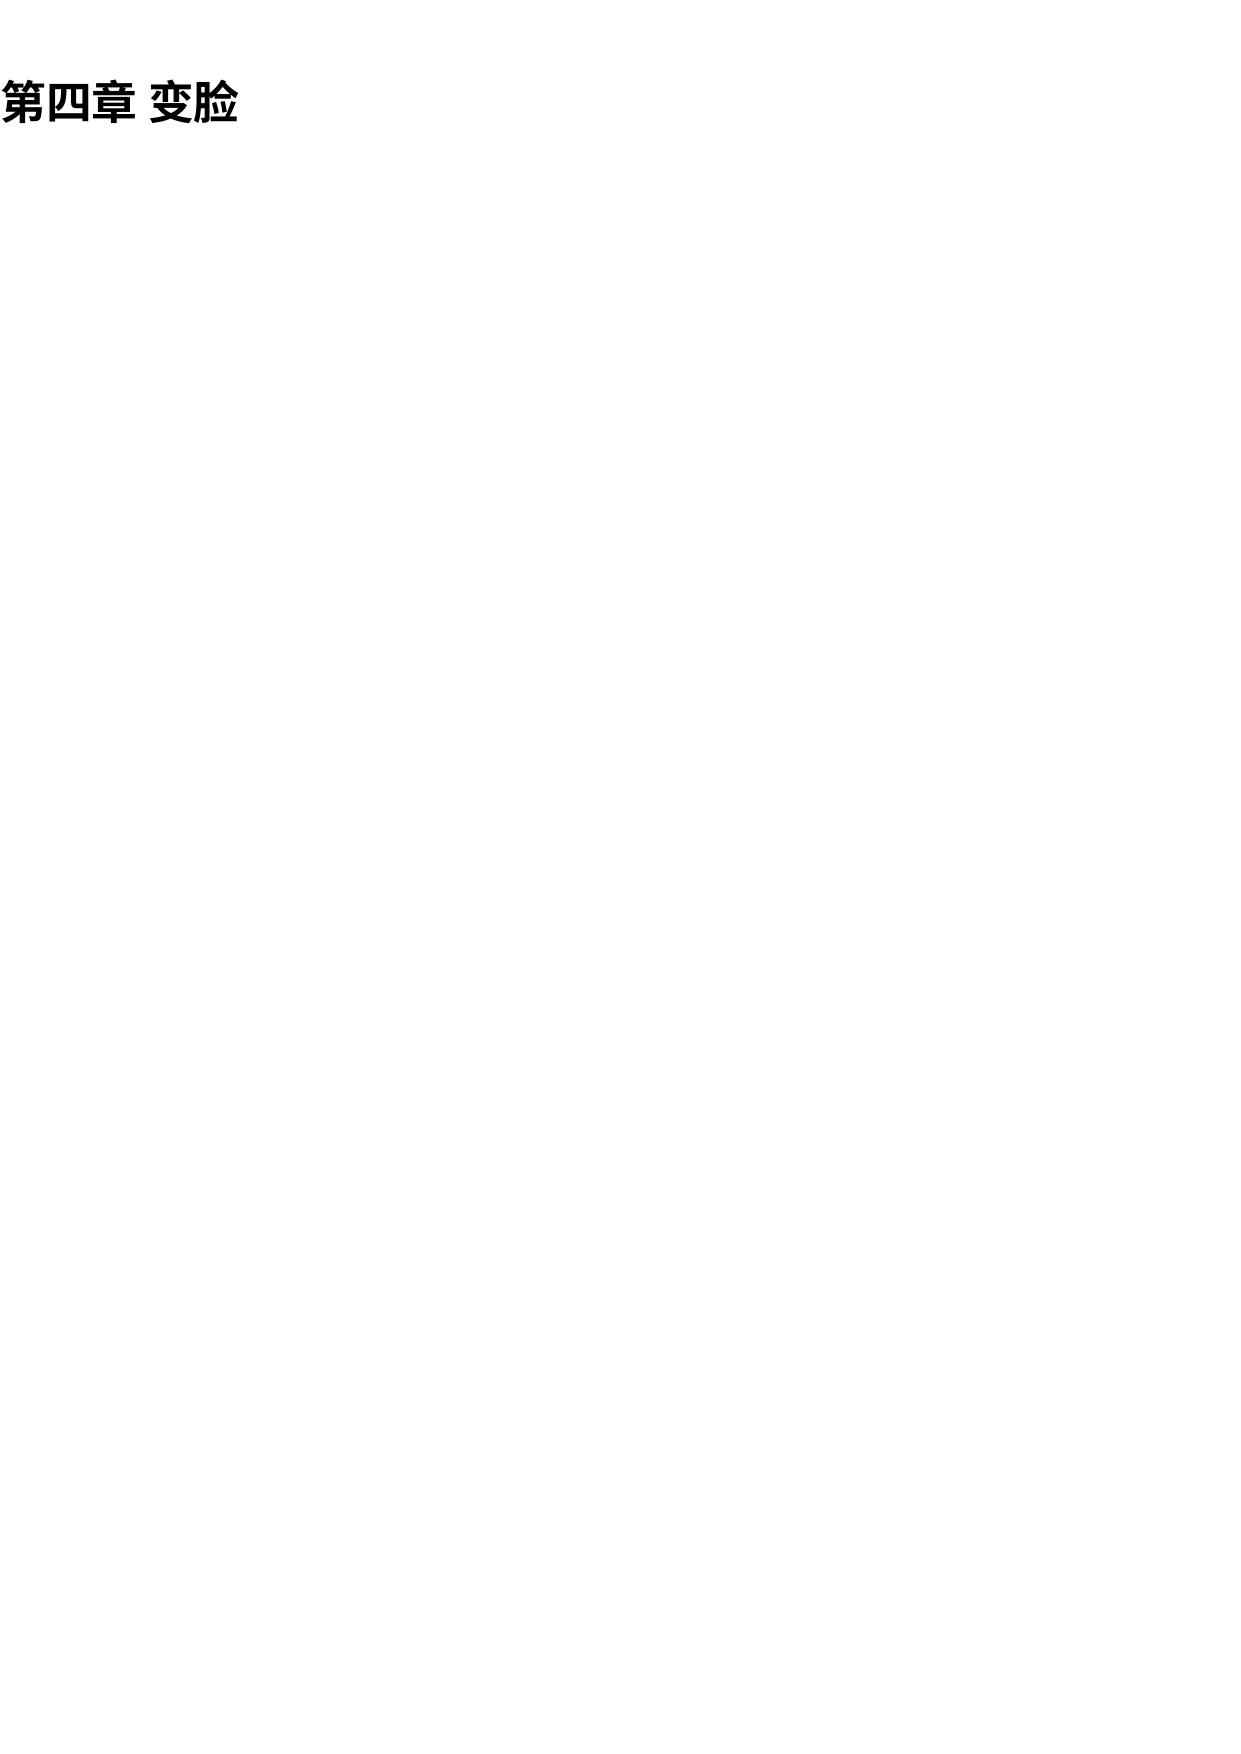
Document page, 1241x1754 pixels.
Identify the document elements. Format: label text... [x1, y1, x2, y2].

subtitle 第四章 变脸 [0, 51, 1240, 149]
